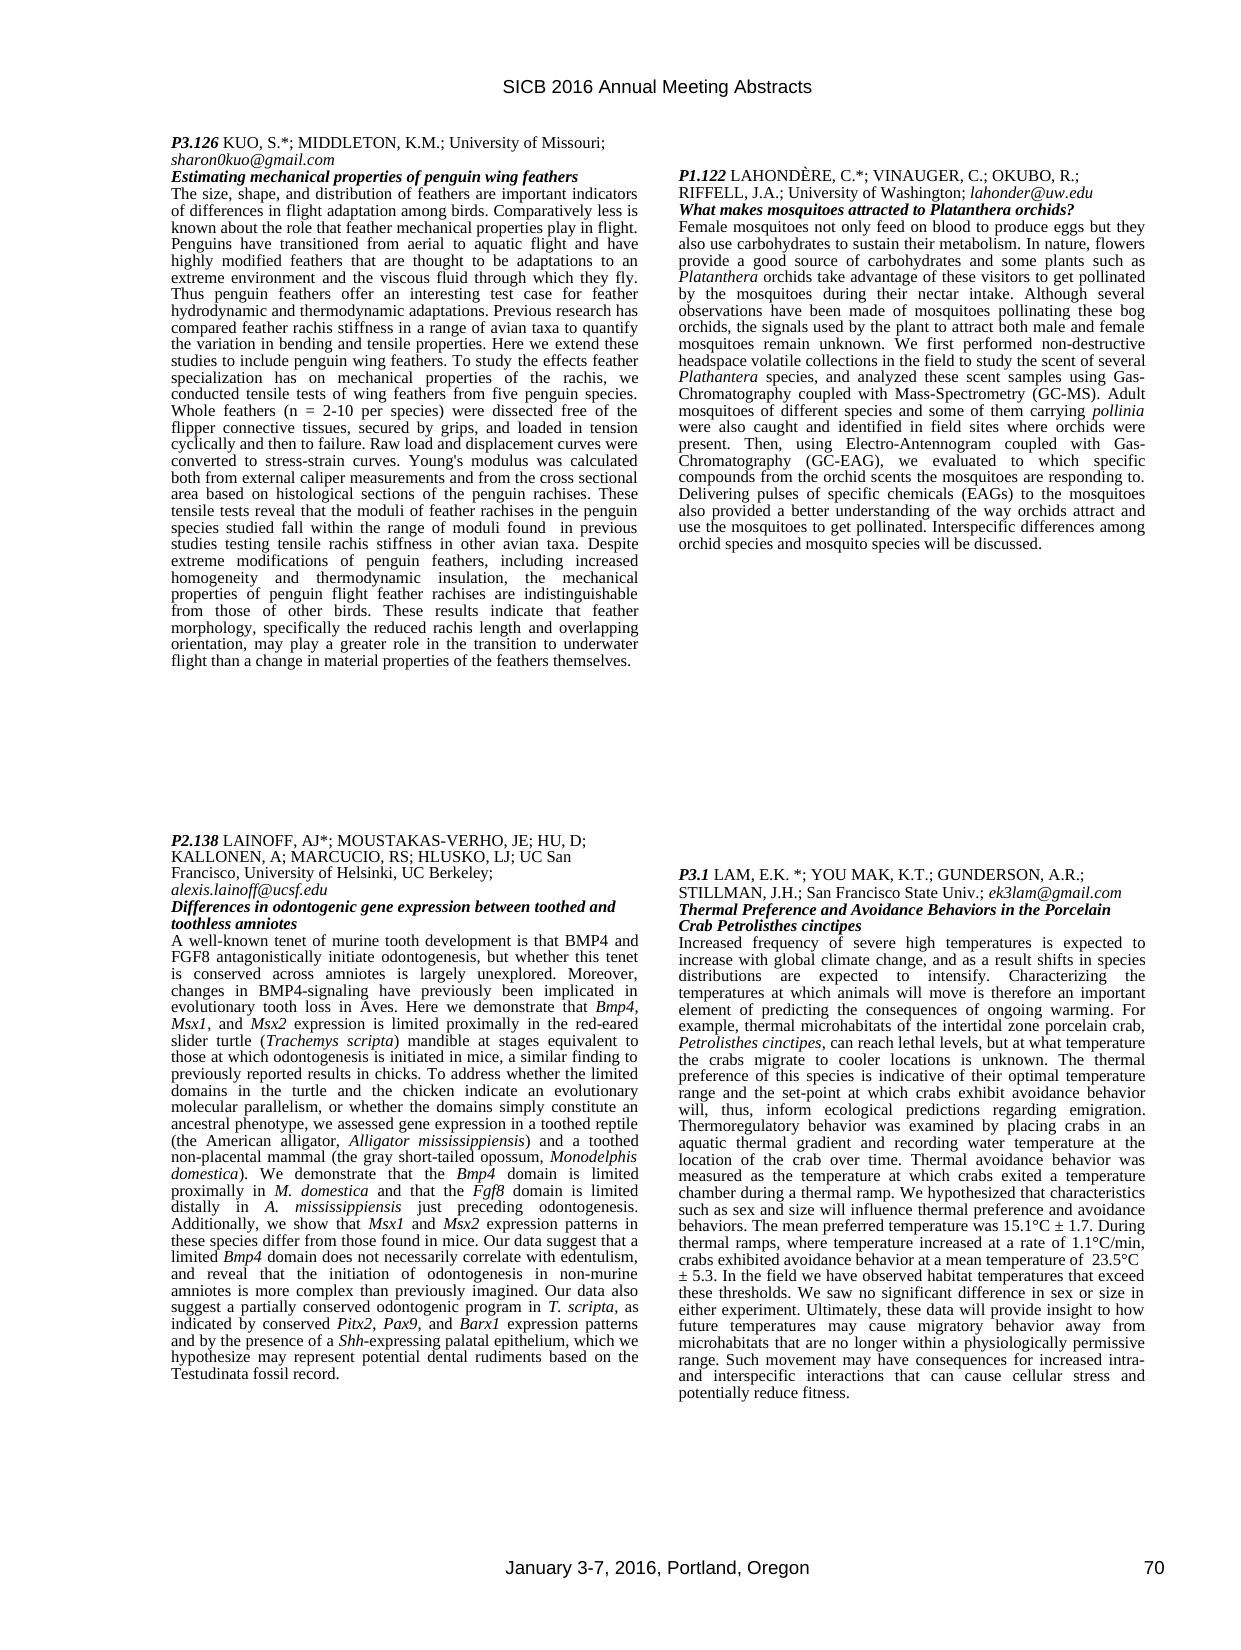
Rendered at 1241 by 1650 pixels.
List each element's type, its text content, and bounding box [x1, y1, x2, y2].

text RIFFELL, J.A.; University of Washington; lahonder@uw.edu [678, 185, 1178, 202]
subtitle What makes mosquitoes attracted to Platanthera orchids? [678, 202, 1178, 219]
subtitle Differences in odontogenic gene expression between toothed and toothless amniotes [171, 899, 619, 933]
text P1.122 LAHONDÈRE, C.*; VINAUGER, C.; OKUBO, R.; [678, 167, 1178, 185]
text P3.1 LAM, E.K. *; YOU MAK, K.T.; GUNDERSON, A.R.; [678, 866, 1178, 884]
text STILLMAN, J.H.; San Francisco State Univ.; ek3lam@gmail.com Thermal Preference and Avoidance Behaviors in the Porcelain Crab Petrolisthes cinctipes [678, 885, 1124, 935]
text Female mosquitoes not only feed on blood to produce eggs but they also use carbohydrates to sustain their metabolism. In nature, flowers provide a good source of carbohydrates and some plants such as Platanthera orchids take advantage of these visitors to get pollinated by the mosquitoes during their nectar intake. Although several observations have been made of mosquitoes pollinating these bog orchids, the signals used by the plant to attract both male and female mosquitoes remain unknown. We first performed non-destructive headspace volatile collections in the field to study the scent of several Plathantera species, and analyzed these scent samples using Gas-Chromatography coupled with Mass-Spectrometry (GC-MS). Adult mosquitoes of different species and some of them carrying pollinia were also caught and identified in field sites where orchids were present. Then, using Electro-Antennogram coupled with Gas-Chromatography (GC-EAG), we evaluated to which specific compounds from the orchid scents the mosquitoes are responding to. Delivering pulses of specific chemicals (EAGs) to the mosquitoes also provided a better understanding of the way orchids attract and use the mosquitoes to get pollinated. Interspecific differences among orchid species and mosquito species will be discussed. [678, 219, 1146, 553]
text P3.126 KUO, S.*; MIDDLETON, K.M.; University of Missouri; [171, 134, 638, 152]
text A well-known tenet of murine tooth development is that BMP4 and FGF8 antagonistically initiate odontogenesis, but whether this tenet is conserved across amniotes is largely unexplored. Moreover, changes in BMP4-signaling have previously been implicated in evolutionary tooth loss in Aves. Here we demonstrate that Bmp4, Msx1, and Msx2 expression is limited proximally in the red-eared slider turtle (Trachemys scripta) mandible at stages equivalent to those at which odontogenesis is initiated in mice, a similar finding to previously reported results in chicks. To address whether the limited domains in the turtle and the chicken indicate an evolutionary molecular parallelism, or whether the domains simply constitute an ancestral phenotype, we assessed gene expression in a toothed reptile (the American alligator, Alligator mississippiensis) and a toothed non-placental mammal (the gray short-tailed opossum, Monodelphis domestica). We demonstrate that the Bmp4 domain is limited proximally in M. domestica and that the Fgf8 domain is limited distally in A. mississippiensis just preceding odontogenesis. Additionally, we show that Msx1 and Msx2 expression patterns in these species differ from those found in mice. Our data suggest that a limited Bmp4 domain does not necessarily correlate with edentulism, and reveal that the initiation of odontogenesis in non-murine amniotes is more complex than previously imagined. Our data also suggest a partially conserved odontogenic program in T. scripta, as indicated by conserved Pitx2, Pax9, and Barx1 expression patterns and by the presence of a Shh-expressing palatal epithelium, which we hypothesize may represent potential dental rudiments based on the Testudinata fossil record. [171, 933, 638, 1383]
text sharon0kuo@gmail.com [171, 152, 638, 169]
subtitle Estimating mechanical properties of penguin wing feathers [171, 169, 638, 186]
text Francisco, University of Helsinki, UC Berkeley; [171, 866, 638, 882]
text P2.138 LAINOFF, AJ*; MOUSTAKAS-VERHO, JE; HU, D; KALLONEN, A; MARCUCIO, RS; HLUSKO, LJ; UC San [171, 833, 590, 866]
text Increased frequency of severe high temperatures is expected to increase with global climate change, and as a result shifts in species distributions are expected to intensify. Characterizing the temperatures at which animals will move is therefore an important element of predicting the consequences of ongoing warming. For example, thermal microhabitats of the intertidal zone porcelain crab, Petrolisthes cinctipes, can reach lethal levels, but at what temperature the crabs migrate to cooler locations is unknown. The thermal preference of this species is indicative of their optimal temperature range and the set-point at which crabs exhibit avoidance behavior will, thus, inform ecological predictions regarding emigration. Thermoregulatory behavior was examined by placing crabs in an aquatic thermal gradient and recording water temperature at the location of the crab over time. Thermal avoidance behavior was measured as the temperature at which crabs exited a temperature chamber during a thermal ramp. We hypothesized that characteristics such as sex and size will influence thermal preference and avoidance behaviors. The mean preferred temperature was 15.1°C ± 1.7. During thermal ramps, where temperature increased at a rate of 1.1°C/min, crabs exhibited avoidance behavior at a mean temperature of 23.5°C [678, 935, 1146, 1268]
text ± 5.3. In the field we have observed habitat temperatures that exceed these thresholds. We saw no significant difference in sex or size in either experiment. Ultimately, these data will provide insight to how future temperatures may cause migratory behavior away from microhabitats that are no longer within a physiologically permissive range. Such movement may have consequences for increased intra- and interspecific interactions that can cause cellular stress and potentially reduce fitness. [678, 1268, 1145, 1402]
text alexis.lainoff@ucsf.edu [171, 882, 638, 898]
text The size, shape, and distribution of feathers are important indicators of differences in flight adaptation among birds. Comparatively less is known about the role that feather mechanical properties play in flight. Penguins have transitioned from aerial to aquatic flight and have highly modified feathers that are thought to be adaptations to an extreme environment and the viscous fluid through which they fly. Thus penguin feathers offer an interesting test case for feather hydrodynamic and thermodynamic adaptations. Previous research has compared feather rachis stiffness in a range of avian taxa to quantify the variation in bending and tensile properties. Here we extend these studies to include penguin wing feathers. To study the effects feather specialization has on mechanical properties of the rachis, we conducted tensile tests of wing feathers from five penguin species. Whole feathers (n = 2-10 per species) were dissected free of the flipper connective tissues, secured by grips, and loaded in tension cyclically and then to failure. Raw load and displacement curves were converted to stress-strain curves. Young's modulus was calculated both from external caliper measurements and from the cross sectional area based on histological sections of the penguin rachises. These tensile tests reveal that the moduli of feather rachises in the penguin species studied fall within the range of moduli found in previous studies testing tensile rachis stiffness in other avian taxa. Despite extreme modifications of penguin feathers, including increased homogeneity and thermodynamic insulation, the mechanical properties of penguin flight feather rachises are indistinguishable from those of other birds. These results indicate that feather morphology, specifically the reduced rachis length and overlapping orientation, may play a greater role in the transition to underwater flight than a change in material properties of the feathers themselves. [171, 186, 638, 670]
